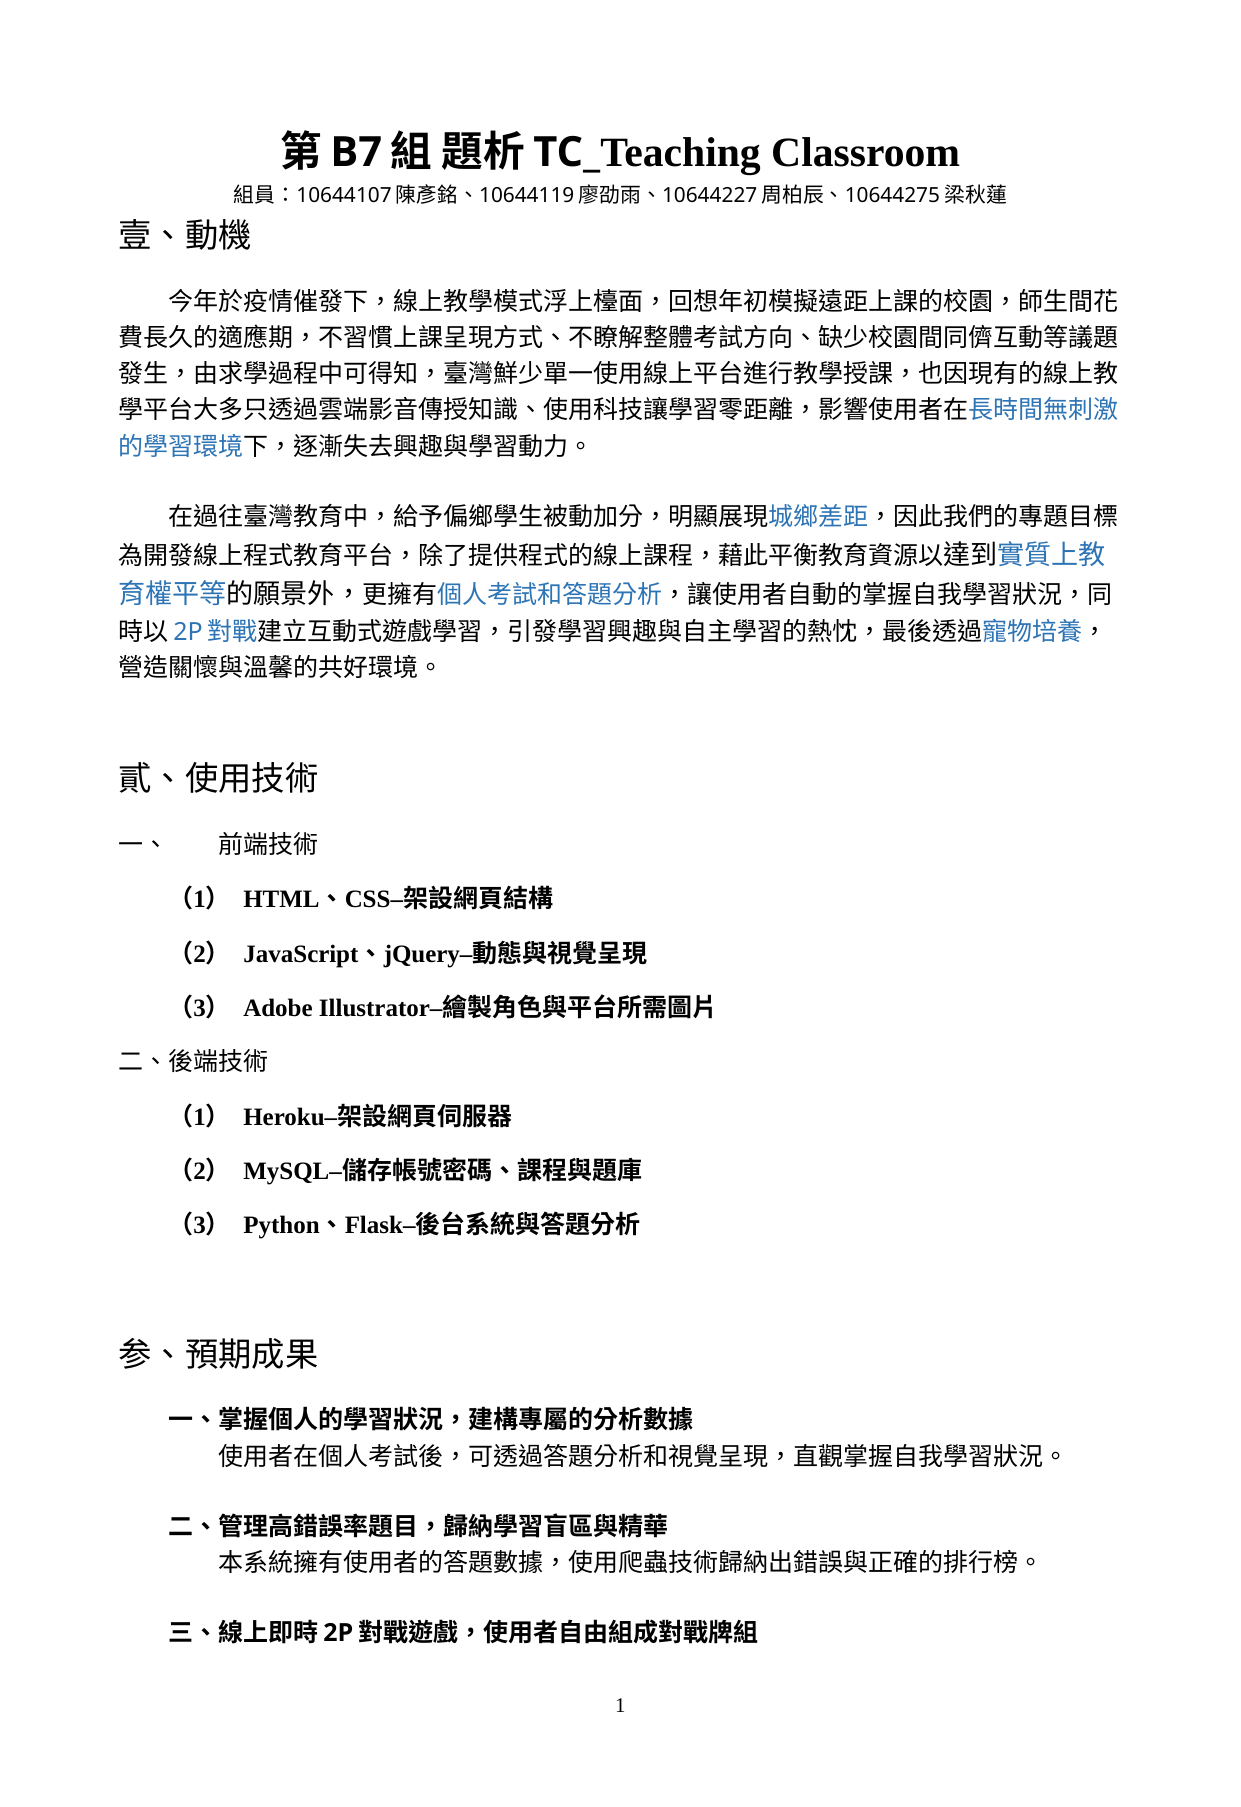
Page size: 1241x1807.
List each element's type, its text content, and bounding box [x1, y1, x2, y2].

list HTML、CSS–架設網頁結構 [168, 879, 1122, 915]
text 第B7組 題析TC_Teaching Classroom [118, 118, 1122, 179]
list Python、Flask–後台系統與答題分析 [168, 1205, 1122, 1241]
text 二、後端技術 [118, 1042, 1122, 1078]
text 貳、使用技術 [118, 752, 1122, 800]
text 使用者在個人考試後，可透過答題分析和視覺呈現，直觀掌握自我學習狀況。 [168, 1436, 1122, 1472]
text 三、線上即時2P對戰遊戲，使用者自由組成對戰牌組 [118, 1613, 1122, 1649]
text 本系統擁有使用者的答題數據，使用爬蟲技術歸納出錯誤與正確的排行榜。 [168, 1542, 1122, 1579]
list MySQL–儲存帳號密碼、課程與題庫 [168, 1151, 1122, 1187]
text 一、掌握個人的學習狀況，建構專屬的分析數據 [118, 1400, 1122, 1436]
list Adobe Illustrator–繪製角色與平台所需圖片 [168, 987, 1122, 1024]
text 今年於疫情催發下，線上教學模式浮上檯面，回想年初模擬遠距上課的校園，師生間花費長久的適應期，不習慣上課呈現方式、不瞭解整體考試方向、缺少校園間同儕互動等議題發生，由求學過程中可得知，臺灣鮮少單一使用線上平台進行教學授課，也因現有的線上教學平台大多只透過雲端影音傳授知識、使用科技讓學習零距離，影響使用者在長時間無刺激的學習環境下，逐漸失去興趣與學習動力。 [118, 281, 1122, 462]
list JavaScript、jQuery–動態與視覺呈現 [168, 933, 1122, 969]
text 組員：10644107陳彥銘、10644119廖劭雨、10644227周柏辰、10644275梁秋蓮 [118, 179, 1122, 209]
text 在過往臺灣教育中，給予偏鄉學生被動加分，明顯展現城鄉差距，因此我們的專題目標為開發線上程式教育平台，除了提供程式的線上課程，藉此平衡教育資源以達到實質上教育權平等的願景外，更擁有個人考試和答題分析，讓使用者自動的掌握自我學習狀況，同時以2P對戰建立互動式遊戲學習，引發學習興趣與自主學習的熱忱，最後透過寵物培養，營造關懷與溫馨的共好環境。 [118, 497, 1122, 684]
list 前端技術 [118, 824, 1122, 861]
text 参、預期成果 [118, 1327, 1122, 1376]
list Heroku–架設網頁伺服器 [168, 1096, 1122, 1132]
text 二、管理高錯誤率題目，歸納學習盲區與精華 [118, 1506, 1122, 1542]
text 壹、動機 [118, 209, 1122, 257]
